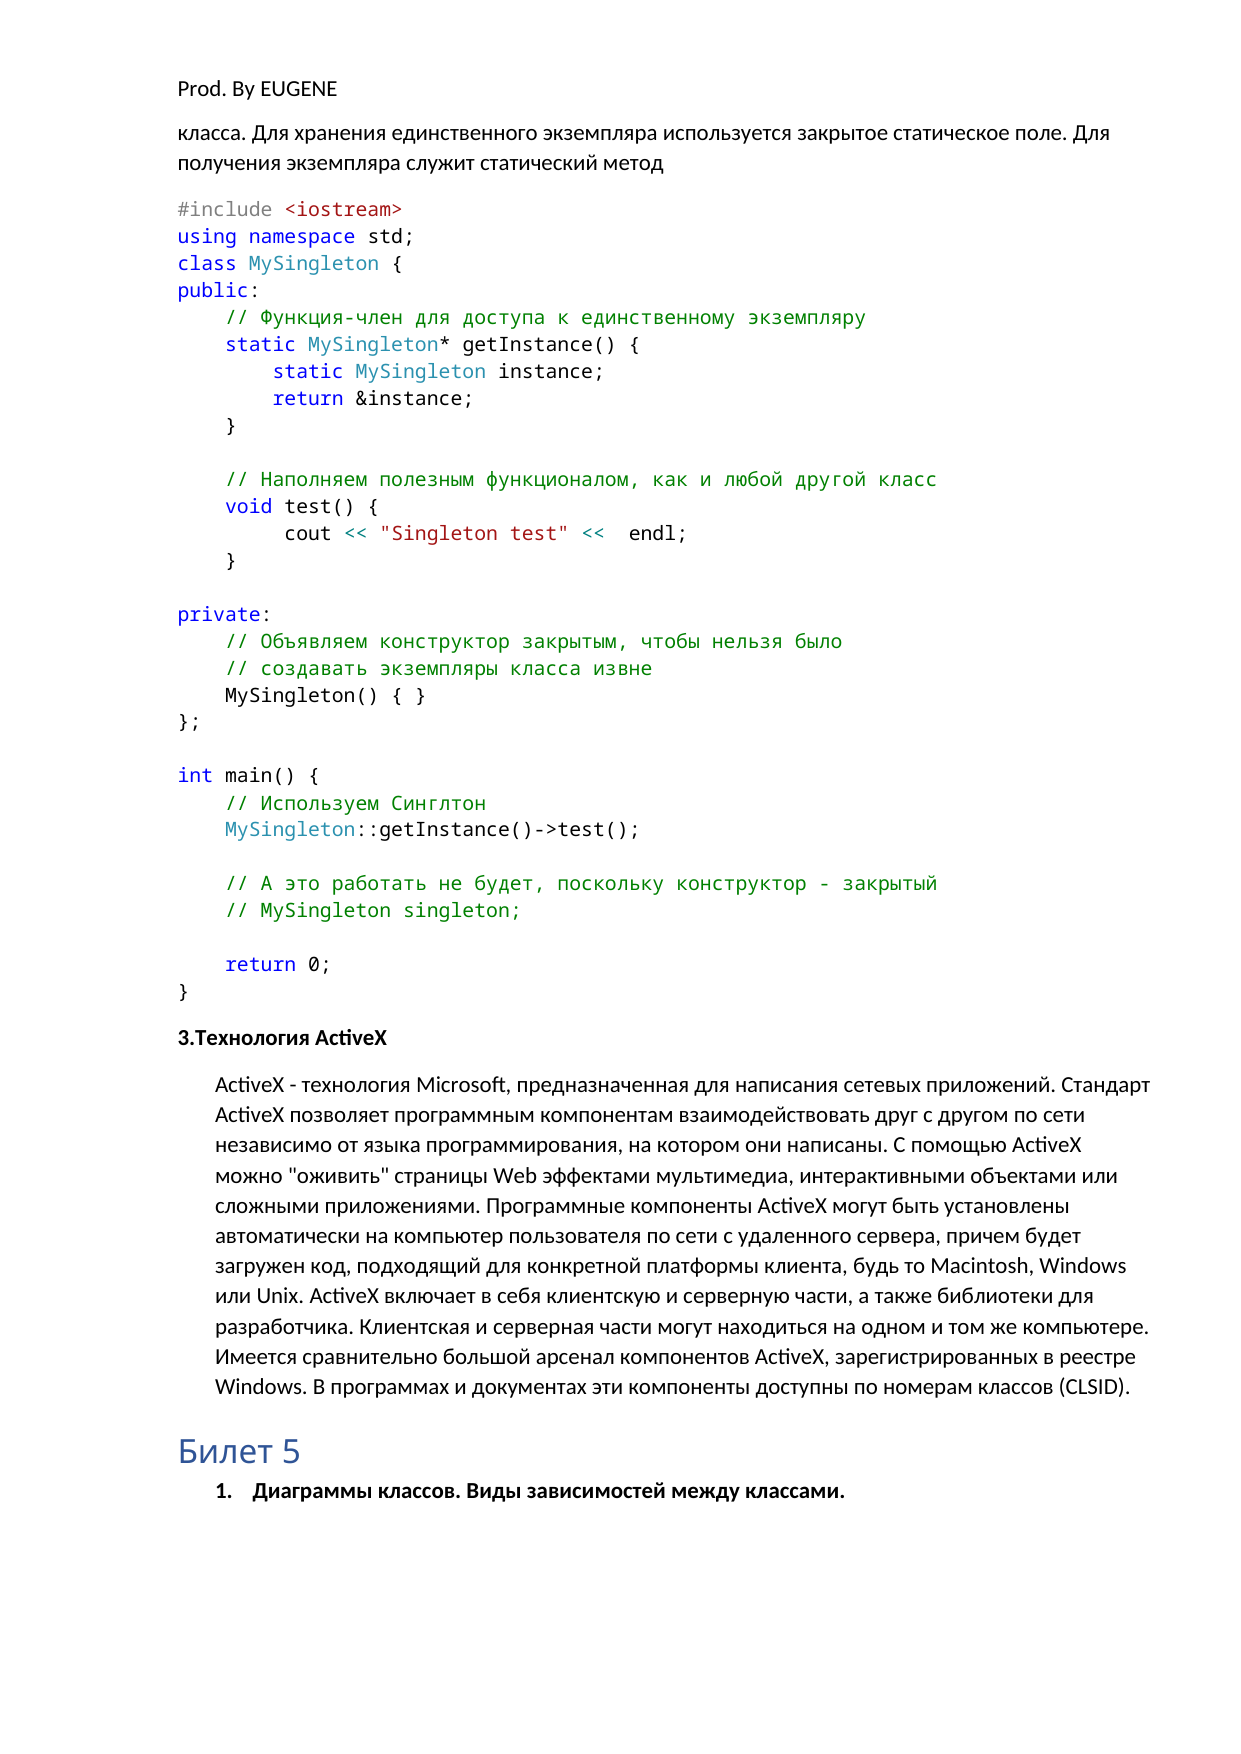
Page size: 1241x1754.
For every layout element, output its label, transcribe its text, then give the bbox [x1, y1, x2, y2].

text private: [177, 600, 1152, 627]
text }; [177, 708, 1152, 735]
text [177, 118, 1152, 176]
text // MySingleton singleton; [177, 897, 1152, 924]
text public: [177, 276, 1152, 303]
text static MySingleton instance; [177, 357, 1152, 384]
list Диаграммы классов. Виды зависимостей между классами. [215, 1476, 1152, 1504]
text // Используем Синглтон [177, 789, 1152, 816]
text static MySingleton* getInstance() { [177, 330, 1152, 357]
text MySingleton() { } [177, 681, 1152, 708]
text class MySingleton { [177, 249, 1152, 276]
subtitle Билет 5 [177, 1427, 1152, 1473]
text return 0; [177, 951, 1152, 978]
text // Функция-член для доступа к единственному экземпляру [177, 303, 1152, 330]
text // создавать экземпляры класса извне [177, 654, 1152, 681]
text } [177, 546, 1152, 573]
text #include <iostream> [177, 195, 1152, 222]
text MySingleton::getInstance()->test(); [177, 816, 1152, 843]
text int main() { [177, 762, 1152, 789]
text cout << "Singleton test" << endl; [177, 519, 1152, 546]
text // Наполняем полезным функционалом, как и любой другой класс [177, 465, 1152, 492]
text void test() { [177, 492, 1152, 519]
text } [177, 411, 1152, 438]
text using namespace std; [177, 222, 1152, 249]
text } [177, 978, 1152, 1004]
text return &instance; [177, 384, 1152, 411]
text ActiveX - технология Microsoft, предназначенная для написания сетевых приложений. Стандарт ActiveX позволяет программным компонентам взаимодействовать друг с другом по сети независимо от языка программирования, на котором они написаны. С помощью ActiveX можно "оживить" страницы Web эффектами мультимедиа, интерактивными объектами или сложными приложениями. Программные компоненты ActiveX могут быть установлены автоматически на компьютер пользователя по сети с удаленного сервера, причем будет загружен код, подходящий для конкретной платформы клиента, будь то Macintosh, Windows или Unix. ActiveX включает в себя клиентскую и серверную части, а также библиотеки для разработчика. Клиентская и серверная части могут находиться на одном и том же компьютере. Имеется сравнительно большой арсенал компонентов ActiveX, зарегистрированных в реестре Windows. В программах и документах эти компоненты доступны по номерам классов (CLSID). [215, 1070, 1152, 1400]
text // Объявляем конструктор закрытым, чтобы нельзя было [177, 627, 1152, 654]
text 3.Технология ActiveX [177, 1023, 1152, 1051]
text // А это работать не будет, поскольку конструктор - закрытый [177, 870, 1152, 897]
